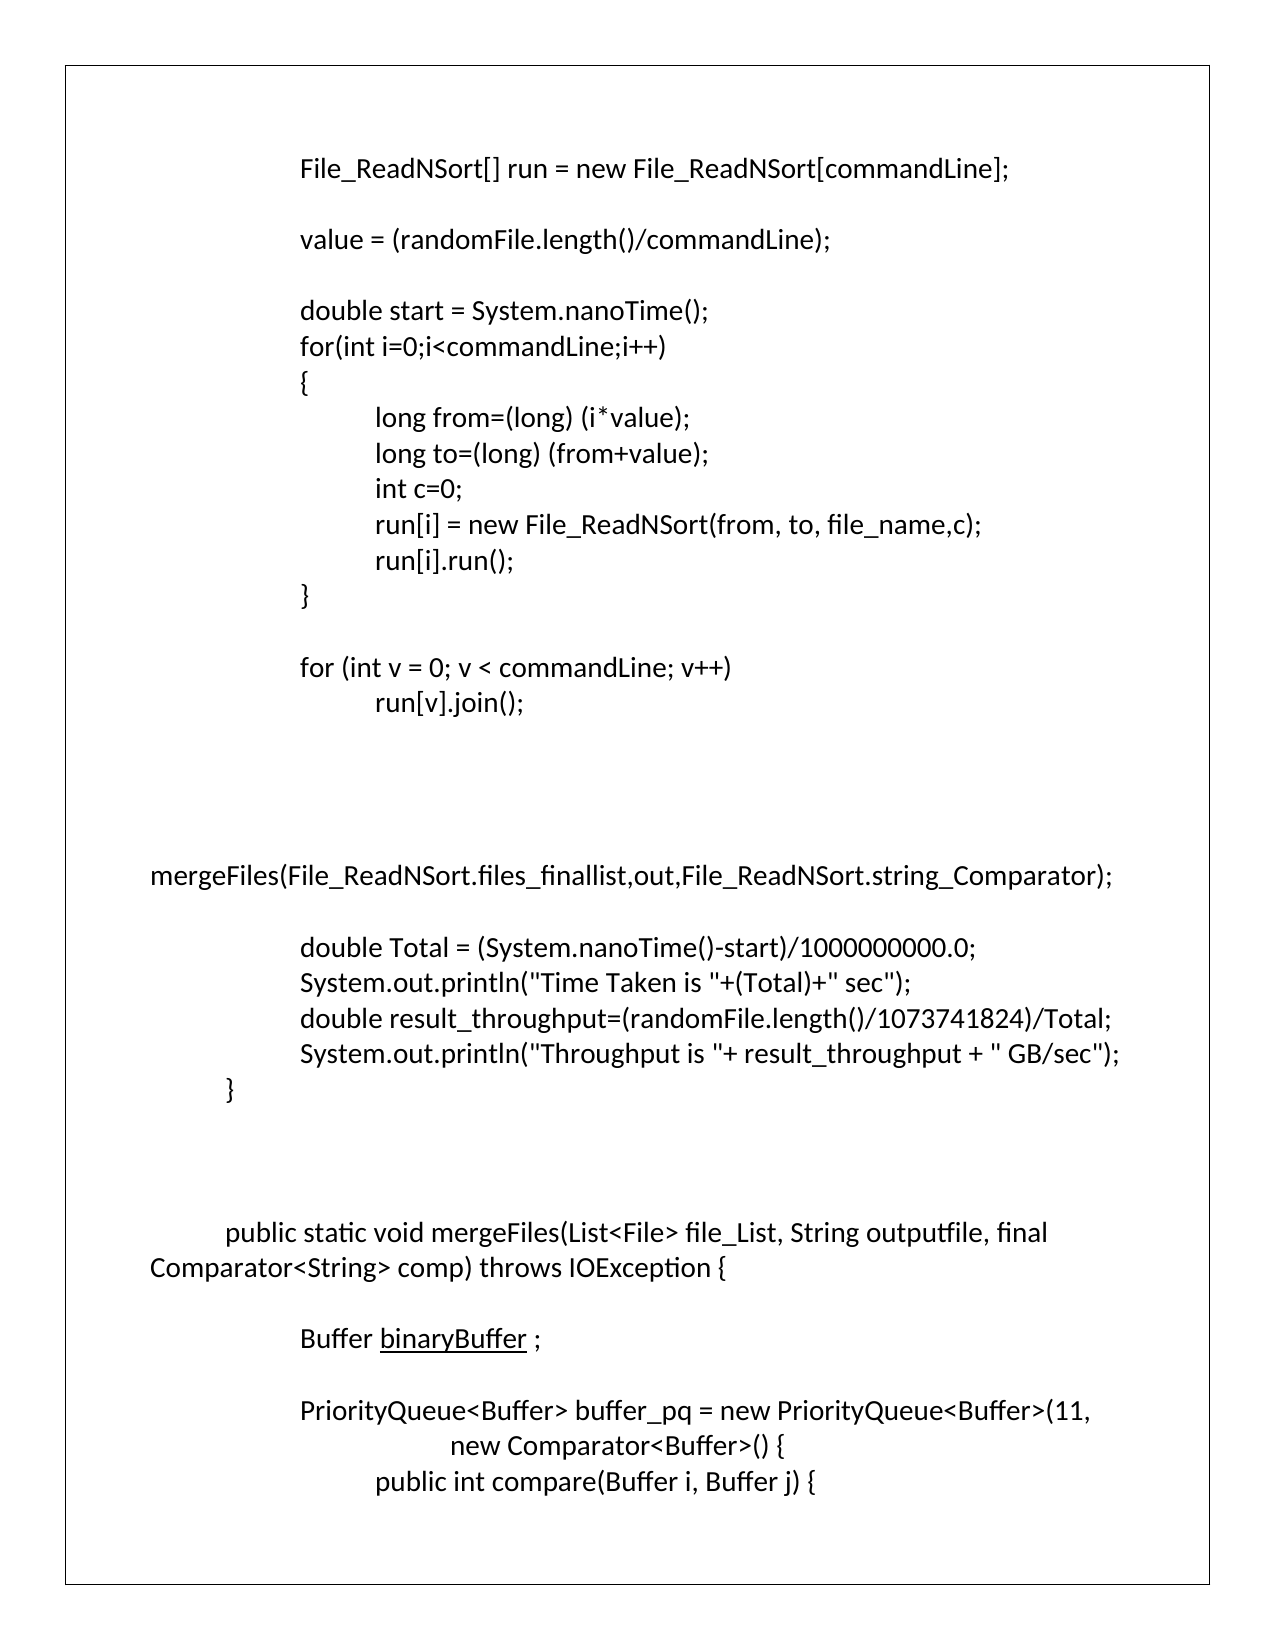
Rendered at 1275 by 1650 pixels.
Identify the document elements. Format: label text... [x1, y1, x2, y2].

text long from=(long) (i*value); [150, 399, 1125, 435]
text run[i].run(); [150, 542, 1125, 577]
text System.out.println("Time Taken is "+(Total)+" sec"); [150, 964, 1125, 1000]
text public static void mergeFiles(List<File> file_List, String outputfile, final Comparator<String> comp) throws IOException { [150, 1214, 1125, 1285]
text double result_throughput=(randomFile.length()/1073741824)/Total; [150, 1000, 1125, 1036]
text Buffer binaryBuffer ; [150, 1321, 1125, 1356]
text } [150, 577, 1125, 613]
text public int compare(Buffer i, Buffer j) { [150, 1463, 1125, 1499]
text } [150, 1071, 1125, 1107]
text new Comparator<Buffer>() { [150, 1427, 1125, 1463]
text PriorityQueue<Buffer> buffer_pq = new PriorityQueue<Buffer>(11, [150, 1392, 1125, 1427]
text long to=(long) (from+value); [150, 435, 1125, 471]
text double Total = (System.nanoTime()-start)/1000000000.0; [150, 929, 1125, 964]
text { [150, 364, 1125, 399]
text File_ReadNSort[] run = new File_ReadNSort[commandLine]; [150, 150, 1125, 186]
text int c=0; [150, 471, 1125, 506]
text mergeFiles(File_ReadNSort.files_finallist,out,File_ReadNSort.string_Comparator); [150, 791, 1125, 893]
text value = (randomFile.length()/commandLine); [150, 221, 1125, 257]
text double start = System.nanoTime(); [150, 292, 1125, 328]
text for (int v = 0; v < commandLine; v++) [150, 649, 1125, 684]
text System.out.println("Throughput is "+ result_throughput + " GB/sec"); [150, 1036, 1125, 1071]
text run[v].join(); [150, 684, 1125, 720]
text for(int i=0;i<commandLine;i++) [150, 328, 1125, 364]
text run[i] = new File_ReadNSort(from, to, file_name,c); [150, 506, 1125, 542]
